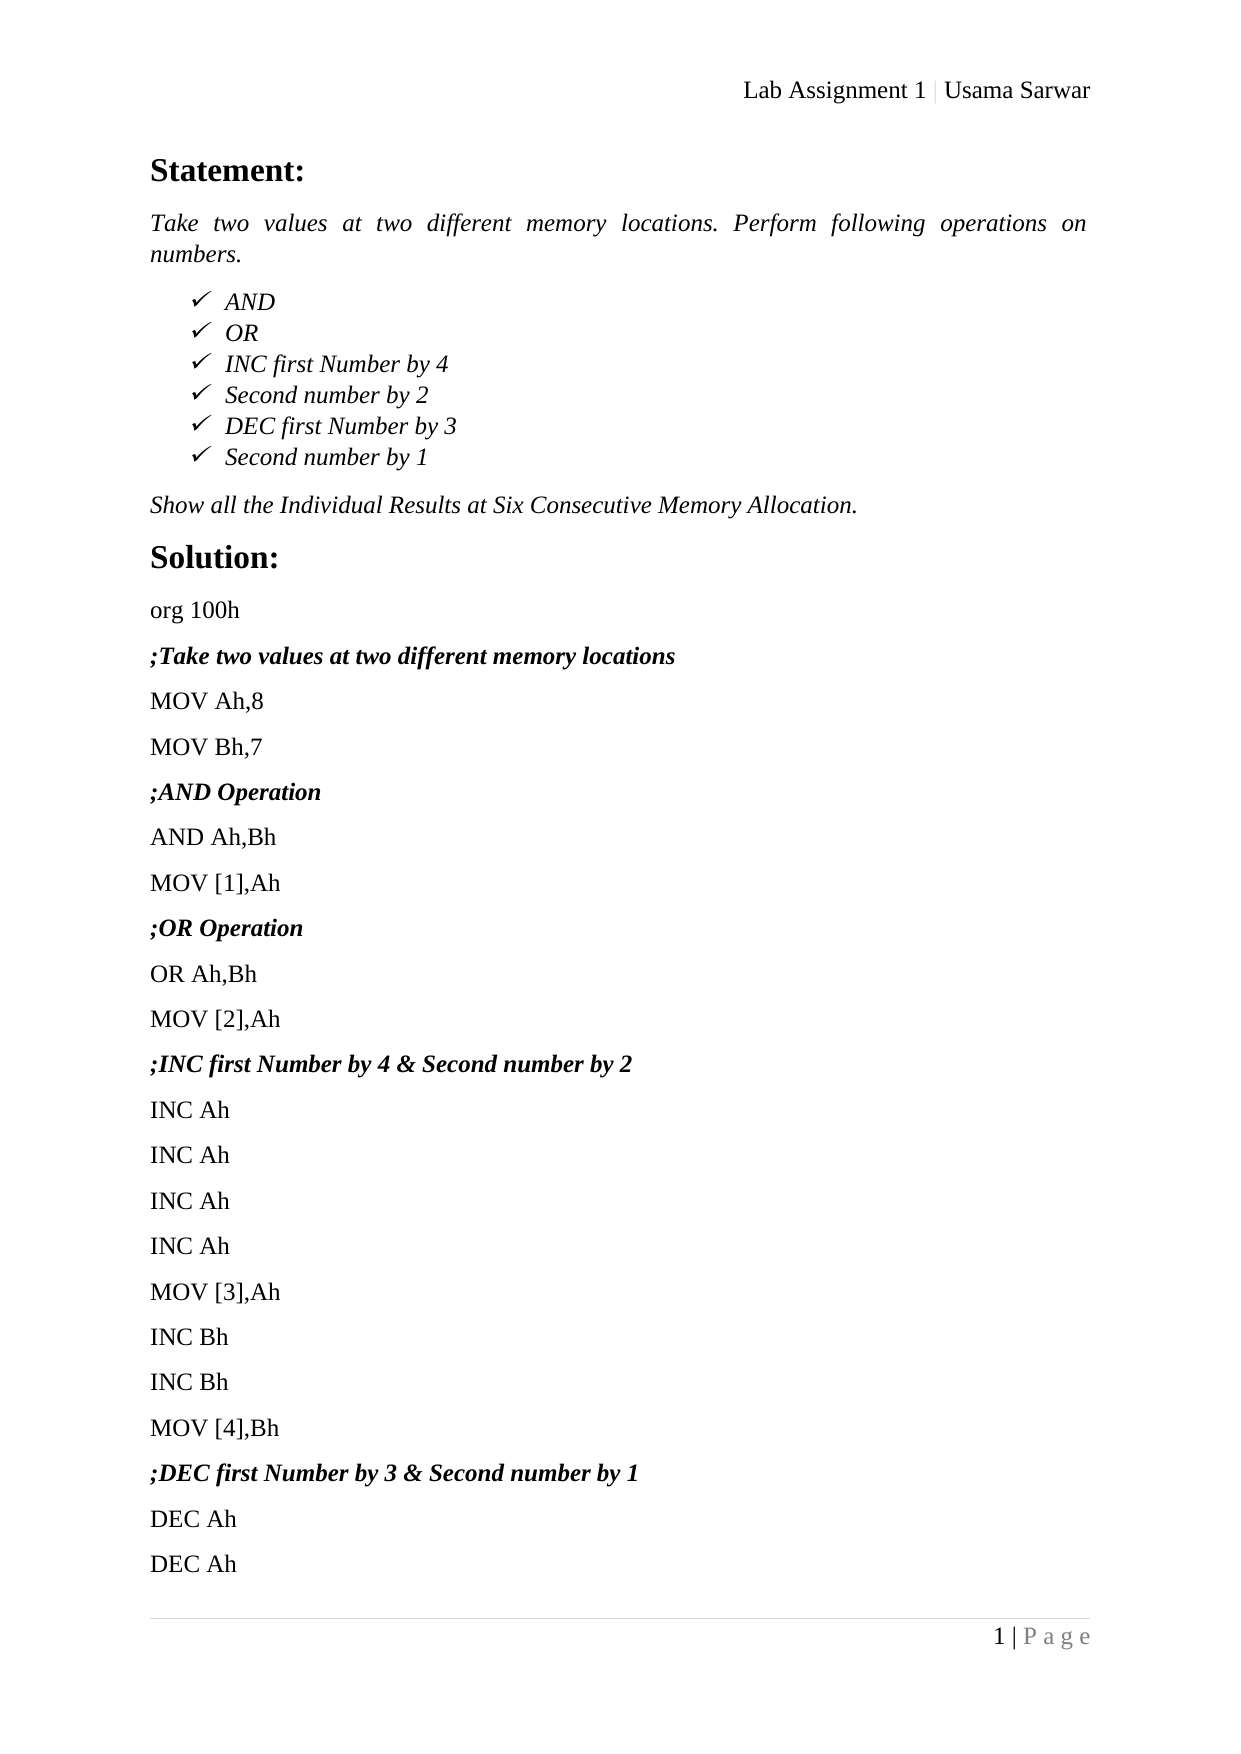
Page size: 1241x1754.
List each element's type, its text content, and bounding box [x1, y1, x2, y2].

text ;INC first Number by 4 & Second number by 2 [150, 1049, 1090, 1078]
text OR Ah,Bh [150, 959, 1090, 987]
text INC Ah [150, 1140, 1090, 1169]
text Solution: [150, 537, 1090, 576]
text AND Ah,Bh [150, 822, 1090, 851]
list INC first Number by 4 [187, 349, 1090, 378]
text INC Ah [150, 1186, 1090, 1214]
text MOV [4],Bh [150, 1413, 1090, 1442]
text MOV Ah,8 [150, 686, 1090, 715]
text Statement: [150, 150, 1090, 188]
list AND [187, 287, 1090, 316]
text DEC Ah [150, 1504, 1090, 1532]
text Show all the Individual Results at Six Consecutive Memory Allocation. [150, 490, 1090, 518]
list Second number by 2 [187, 380, 1090, 409]
list OR [187, 318, 1090, 347]
text ;OR Operation [150, 913, 1090, 942]
text ;AND Operation [150, 777, 1090, 806]
text org 100h [150, 595, 1090, 624]
text MOV [2],Ah [150, 1004, 1090, 1033]
text INC Bh [150, 1367, 1090, 1396]
text MOV [1],Ah [150, 868, 1090, 897]
text MOV Bh,7 [150, 732, 1090, 760]
list DEC first Number by 3 [187, 411, 1090, 440]
text INC Bh [150, 1322, 1090, 1351]
text ;DEC first Number by 3 & Second number by 1 [150, 1458, 1090, 1487]
text DEC Ah [150, 1549, 1090, 1578]
list Second number by 1 [187, 442, 1090, 471]
text INC Ah [150, 1231, 1090, 1260]
text INC Ah [150, 1095, 1090, 1124]
text ;Take two values at two different memory locations [150, 641, 1090, 669]
text Take two values at two different memory locations. Perform following operations on numbers. [150, 208, 1090, 268]
text MOV [3],Ah [150, 1277, 1090, 1305]
